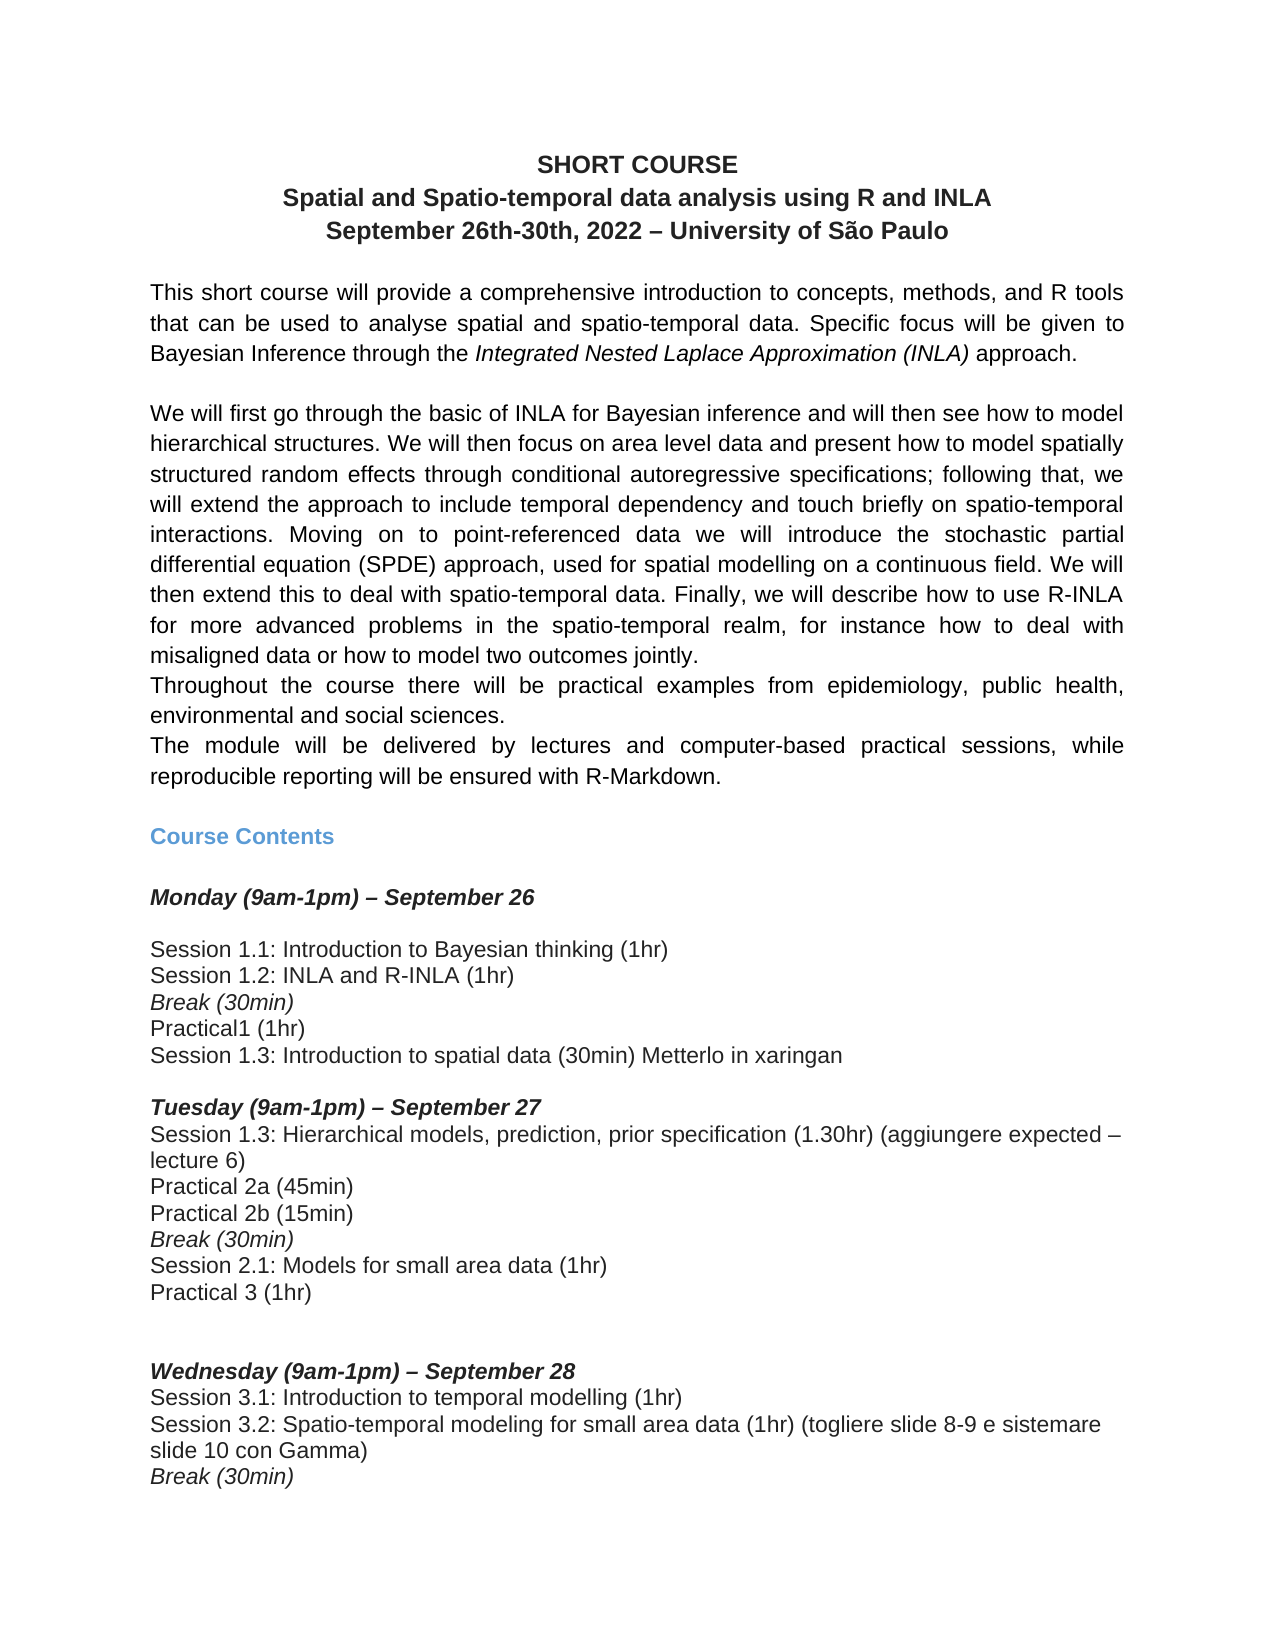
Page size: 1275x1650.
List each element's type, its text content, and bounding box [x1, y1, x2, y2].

text Throughout the course there will be practical examples from epidemiology, public health, environmental and social sciences. [150, 672, 1125, 728]
text The module will be delivered by lectures and computer-based practical sessions, while reproducible reporting will be ensured with R-Markdown. [150, 732, 1125, 789]
text Practical 3 (1hr) [150, 1279, 1125, 1305]
text Practical 2a (45min) [150, 1173, 1125, 1200]
text Session 2.1: Models for small area data (1hr) [150, 1252, 1125, 1279]
text Session 1.3: Introduction to spatial data (30min) Metterlo in xaringan [150, 1042, 1125, 1068]
text Session 3.1: Introduction to temporal modelling (1hr) [150, 1384, 1125, 1411]
text Monday (9am-1pm) – September 26 [150, 883, 1125, 910]
text Session 3.2: Spatio-temporal modeling for small area data (1hr) (togliere slide 8-9 e sistemare slide 10 con Gamma) [150, 1411, 1125, 1463]
text Session 1.3: Hierarchical models, prediction, prior specification (1.30hr) (aggiungere expected – lecture 6) [150, 1121, 1125, 1173]
text We will first go through the basic of INLA for Bayesian inference and will then see how to model hierarchical structures. We will then focus on area level data and present how to model spatially structured random effects through conditional autoregressive specifications; following that, we will extend the approach to include temporal dependency and touch briefly on spatio-temporal interactions. Moving on to point-referenced data we will introduce the stochastic partial differential equation (SPDE) approach, used for spatial modelling on a continuous field. We will then extend this to deal with spatio-temporal data. Finally, we will describe how to use R-INLA for more advanced problems in the spatio-temporal realm, for instance how to deal with misaligned data or how to model two outcomes jointly. [150, 400, 1125, 668]
text Course Contents [150, 823, 1125, 849]
text Spatial and Spatio-temporal data analysis using R and INLA [150, 183, 1125, 212]
text Break (30min) [150, 1463, 1125, 1489]
text September 26th-30th, 2022 – University of São Paulo [150, 216, 1125, 245]
text This short course will provide a comprehensive introduction to concepts, methods, and R tools that can be used to analyse spatial and spatio-temporal data. Specific focus will be given to Bayesian Inference through the Integrated Nested Laplace Approximation (INLA) approach. [150, 279, 1125, 366]
text Session 1.1: Introduction to Bayesian thinking (1hr) [150, 936, 1125, 962]
text Break (30min) [150, 989, 1125, 1015]
text SHORT COURSE [150, 150, 1125, 179]
text Tuesday (9am-1pm) – September 27 [150, 1094, 1125, 1121]
text Session 1.2: INLA and R-INLA (1hr) [150, 962, 1125, 989]
text Wednesday (9am-1pm) – September 28 [150, 1358, 1125, 1384]
text Practical1 (1hr) [150, 1015, 1125, 1042]
text Practical 2b (15min) [150, 1200, 1125, 1226]
text Break (30min) [150, 1226, 1125, 1252]
